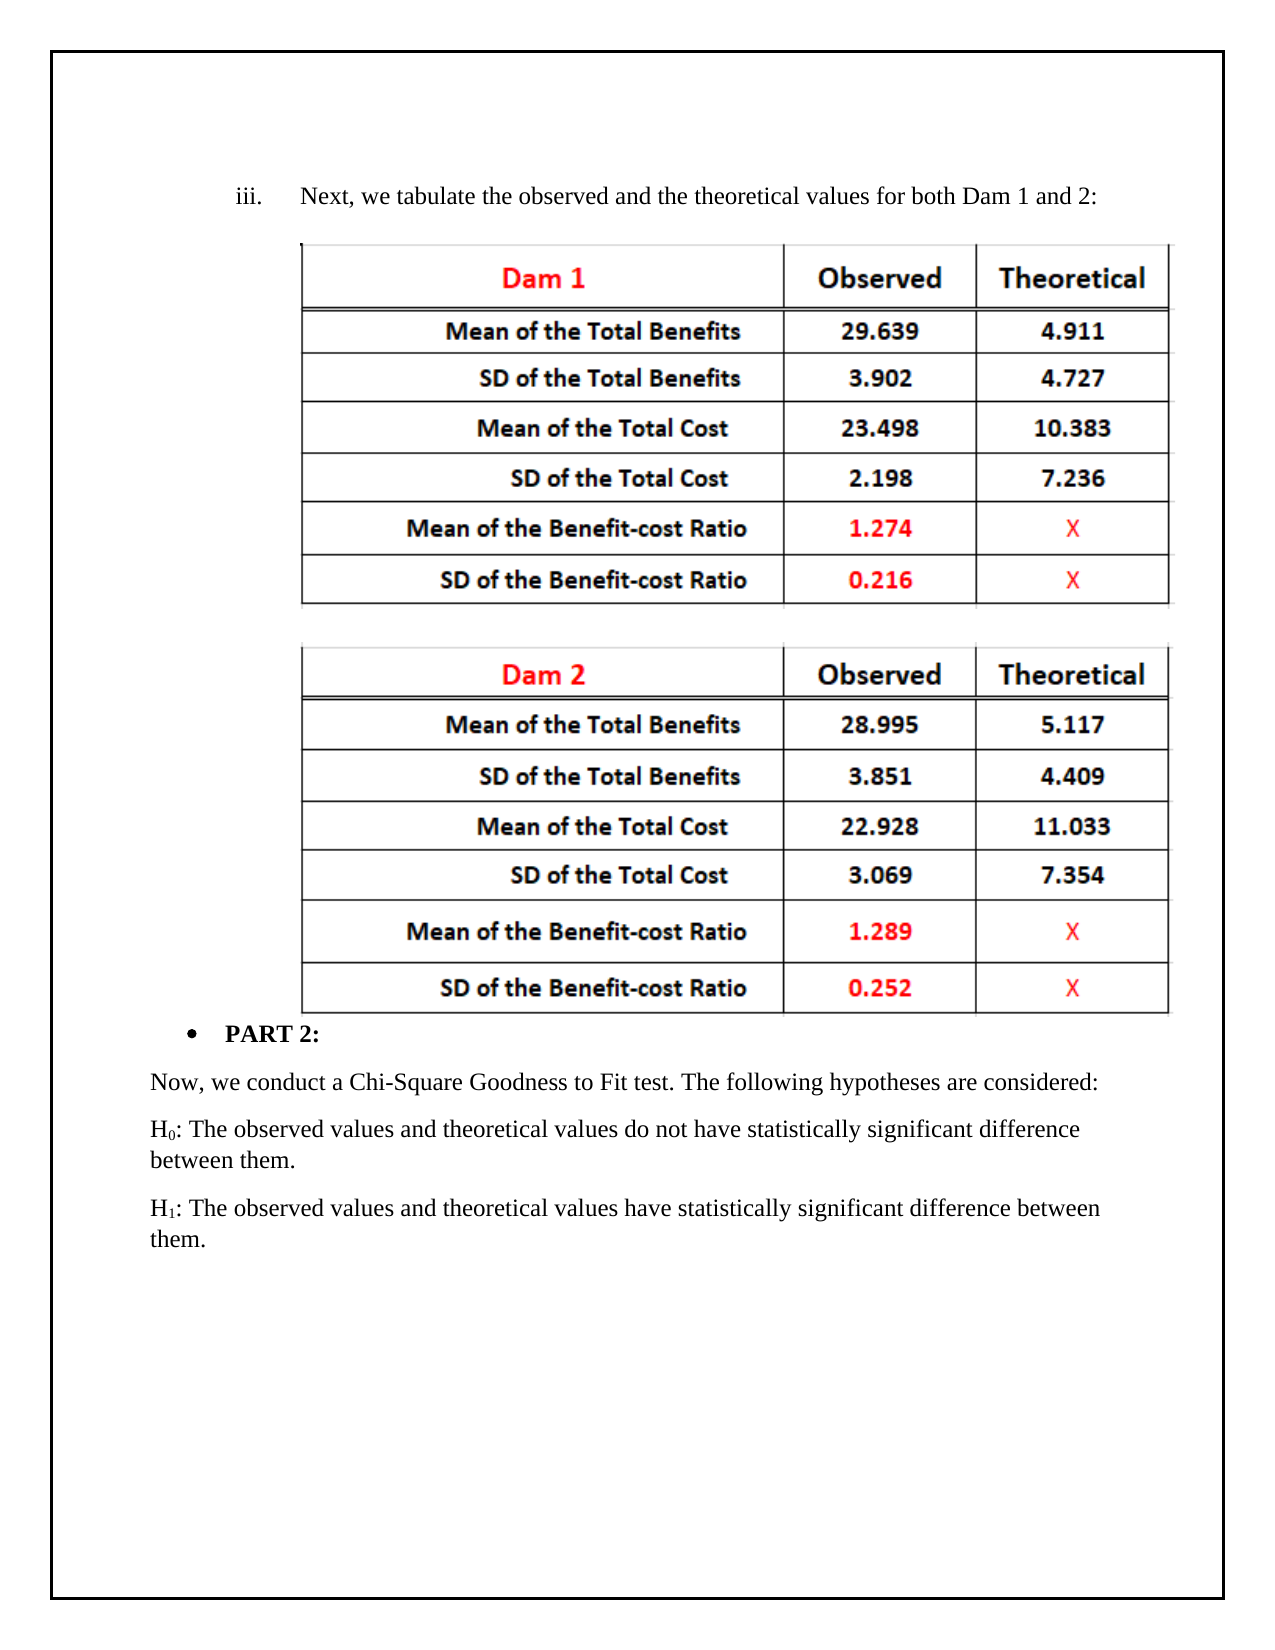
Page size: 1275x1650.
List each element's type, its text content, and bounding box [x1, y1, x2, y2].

text H1: The observed values and theoretical values have statistically significant difference between them. [150, 1193, 1125, 1253]
picture [300, 243, 1175, 609]
list Next, we tabulate the observed and the theoretical values for both Dam 1 and 2: [262, 181, 1125, 210]
list PART 2: [187, 1019, 1125, 1048]
text Now, we conduct a Chi-Square Goodness to Fit test. The following hypotheses are considered: [150, 1067, 1125, 1096]
picture [300, 642, 1174, 1017]
text H0: The observed values and theoretical values do not have statistically significant difference between them. [150, 1114, 1125, 1174]
